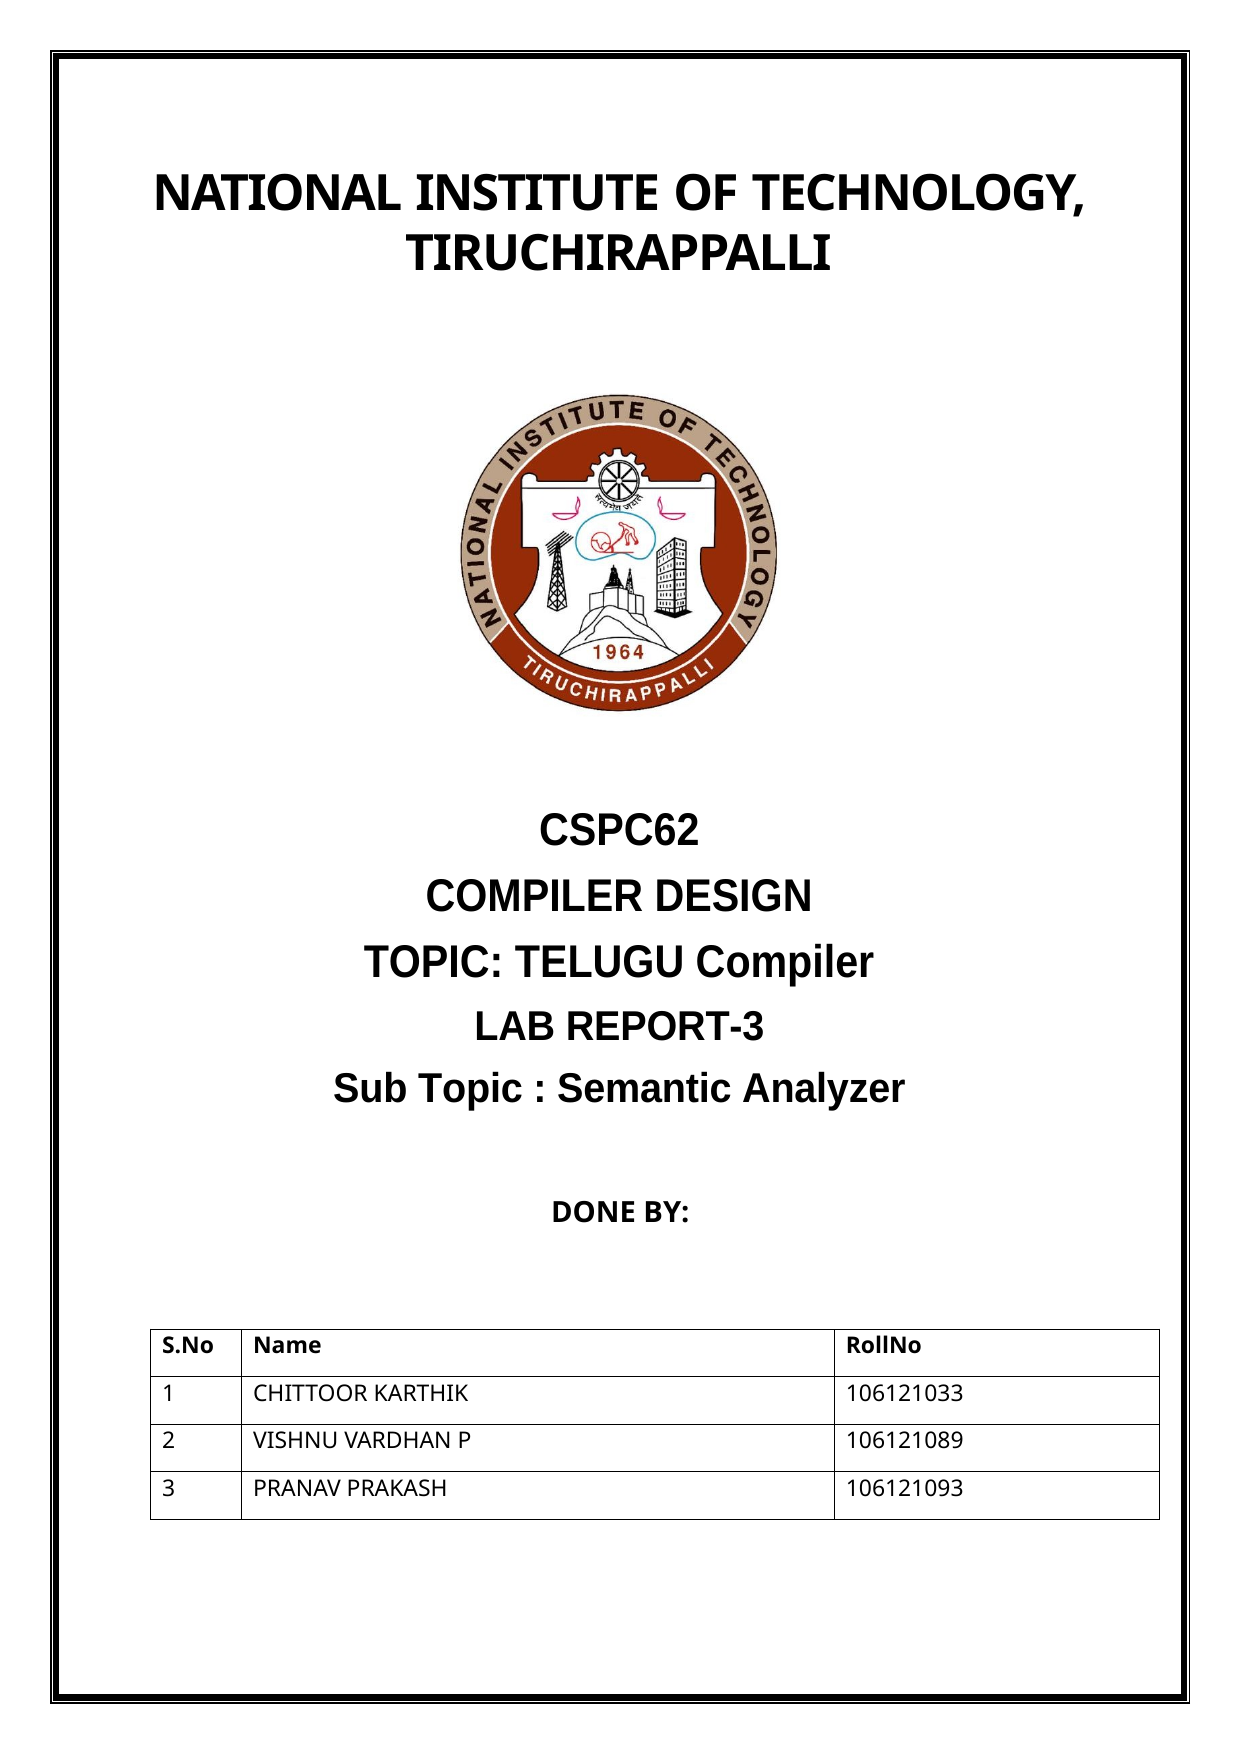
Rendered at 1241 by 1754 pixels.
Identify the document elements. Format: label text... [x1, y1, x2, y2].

picture [457, 393, 781, 717]
text Sub Topic : Semantic Analyzer [150, 1063, 1088, 1111]
text LAB REPORT-3 [150, 1001, 1088, 1049]
text NATIONAL INSTITUTE OF TECHNOLOGY, TIRUCHIRAPPALLI [150, 161, 1088, 285]
table_cell 3 [151, 1472, 241, 1518]
table_cell CHITTOOR KARTHIK [242, 1377, 834, 1423]
table_header RollNo [835, 1330, 1159, 1376]
table_cell VISHNU VARDHAN P [242, 1425, 834, 1471]
text COMPILER DESIGN [150, 873, 1088, 921]
table_cell 106121089 [835, 1425, 1159, 1471]
text CSPC62 [150, 807, 1088, 855]
text DONE BY: [150, 1191, 1090, 1231]
table_header S.No [151, 1330, 241, 1376]
table_cell PRANAV PRAKASH [242, 1472, 834, 1518]
table_cell 2 [151, 1425, 241, 1471]
table_cell 106121093 [835, 1472, 1159, 1518]
text TOPIC: TELUGU Compiler [150, 939, 1088, 987]
table_header Name [242, 1330, 834, 1376]
table_cell 1 [151, 1377, 241, 1423]
table_cell 106121033 [835, 1377, 1159, 1423]
